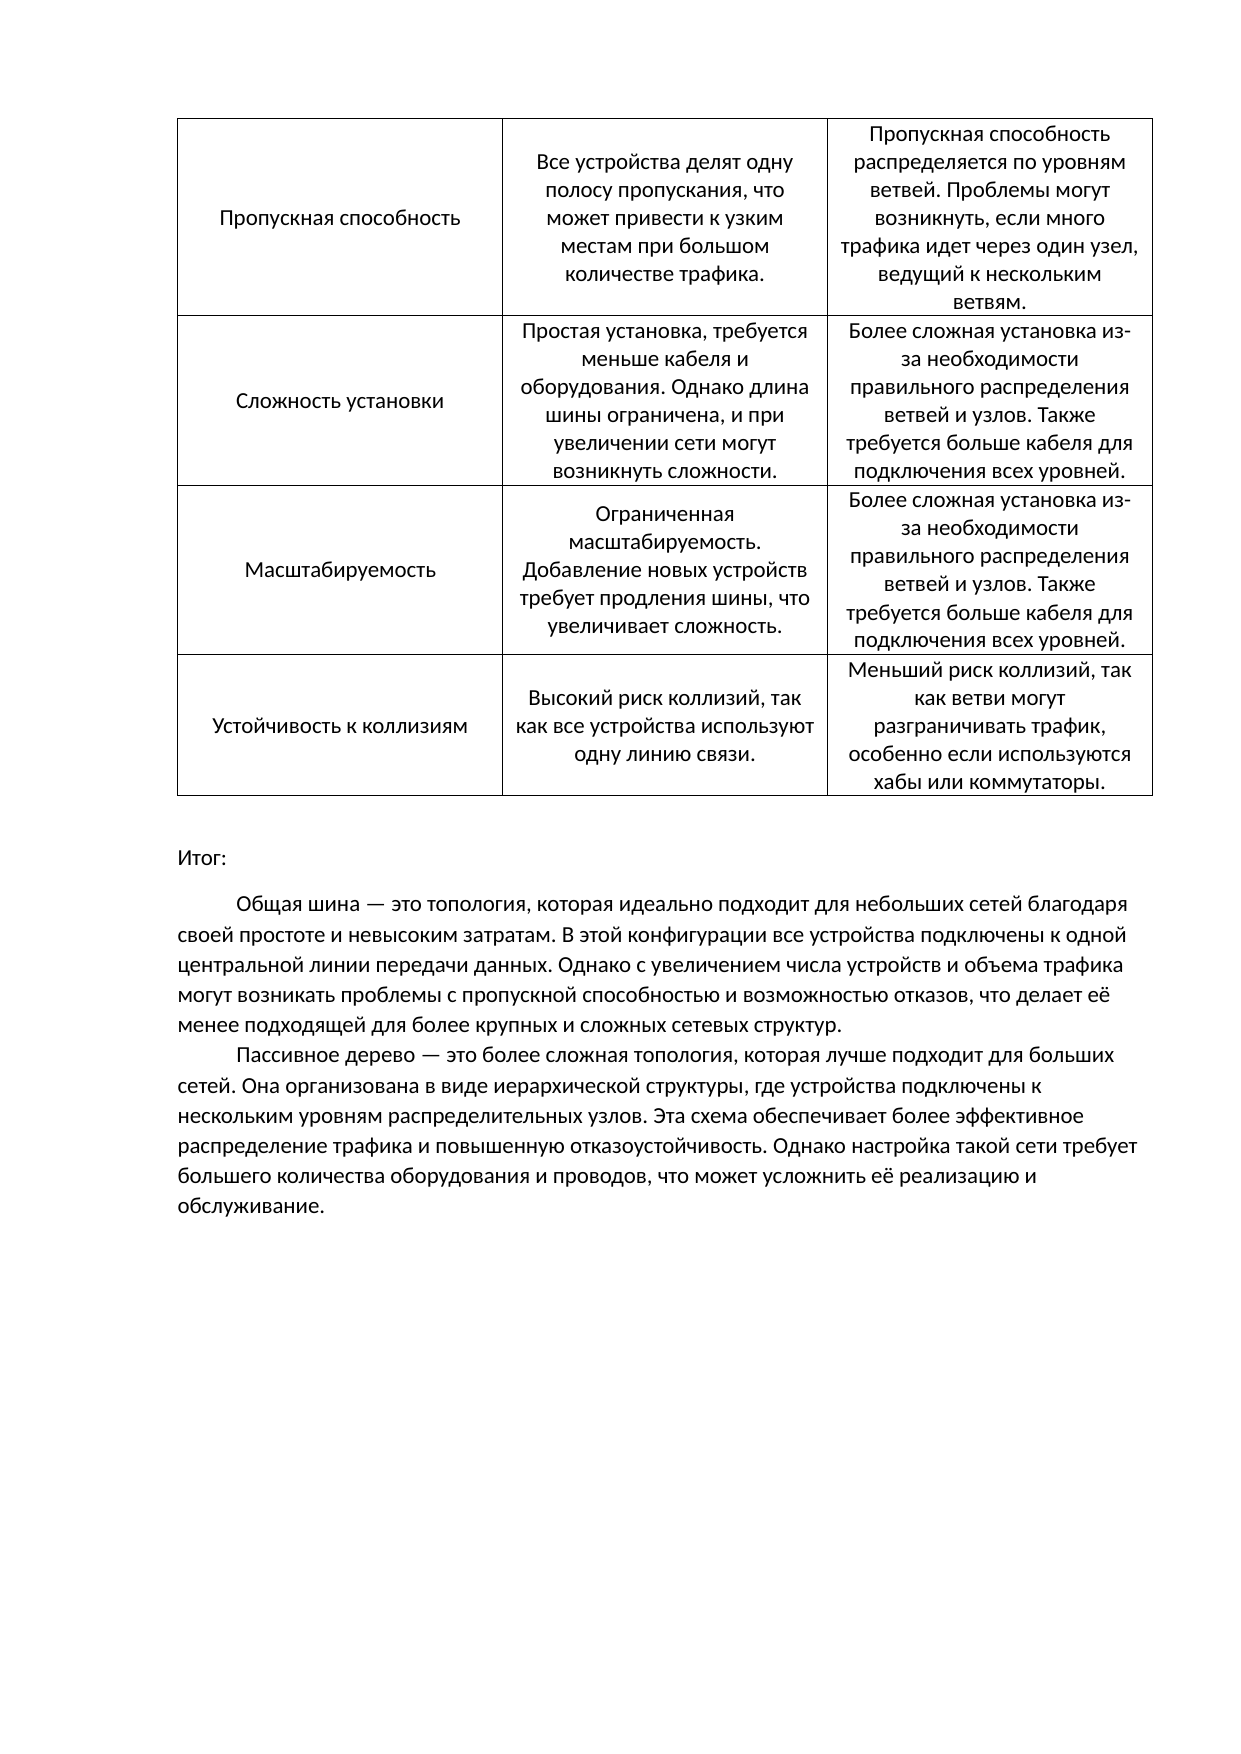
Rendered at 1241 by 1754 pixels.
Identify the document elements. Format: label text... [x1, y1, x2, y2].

text Общая шина — это топология, которая идеально подходит для небольших сетей благодаря своей простоте и невысоким затратам. В этой конфигурации все устройства подключены к одной центральной линии передачи данных. Однако с увеличением числа устройств и объема трафика могут возникать проблемы с пропускной способностью и возможностью отказов, что делает её менее подходящей для более крупных и сложных сетевых структур. [177, 889, 1152, 1038]
table_cell Простая установка, требуется меньше кабеля и оборудования. Однако длина шины ограничена, и при увеличении сети могут возникнуть сложности. [503, 316, 827, 484]
table_cell Более сложная установка из-за необходимости правильного распределения ветвей и узлов. Также требуется больше кабеля для подключения всех уровней. [828, 316, 1152, 484]
text Пассивное дерево — это более сложная топология, которая лучше подходит для больших сетей. Она организована в виде иерархической структуры, где устройства подключены к нескольким уровням распределительных узлов. Эта схема обеспечивает более эффективное распределение трафика и повышенную отказоустойчивость. Однако настройка такой сети требует большего количества оборудования и проводов, что может усложнить её реализацию и обслуживание. [177, 1041, 1152, 1220]
table_cell Все устройства делят одну полосу пропускания, что может привести к узким местам при большом количестве трафика. [503, 119, 827, 315]
table_cell Устойчивость к коллизиям [178, 655, 502, 795]
table_cell Ограниченная масштабируемость. Добавление новых устройств требует продления шины, что увеличивает сложность. [503, 486, 827, 654]
table_cell Сложность установки [178, 316, 502, 484]
table_cell Пропускная способность распределяется по уровням ветвей. Проблемы могут возникнуть, если много трафика идет через один узел, ведущий к нескольким ветвям. [828, 119, 1152, 315]
table_cell Более сложная установка из-за необходимости правильного распределения ветвей и узлов. Также требуется больше кабеля для подключения всех уровней. [828, 486, 1152, 654]
table_cell Масштабируемость [178, 486, 502, 654]
table_cell Пропускная способность [178, 119, 502, 315]
table_cell Меньший риск коллизий, так как ветви могут разграничивать трафик, особенно если используются хабы или коммутаторы. [828, 655, 1152, 795]
text Итог: [177, 843, 1152, 871]
table_cell Высокий риск коллизий, так как все устройства используют одну линию связи. [503, 655, 827, 795]
